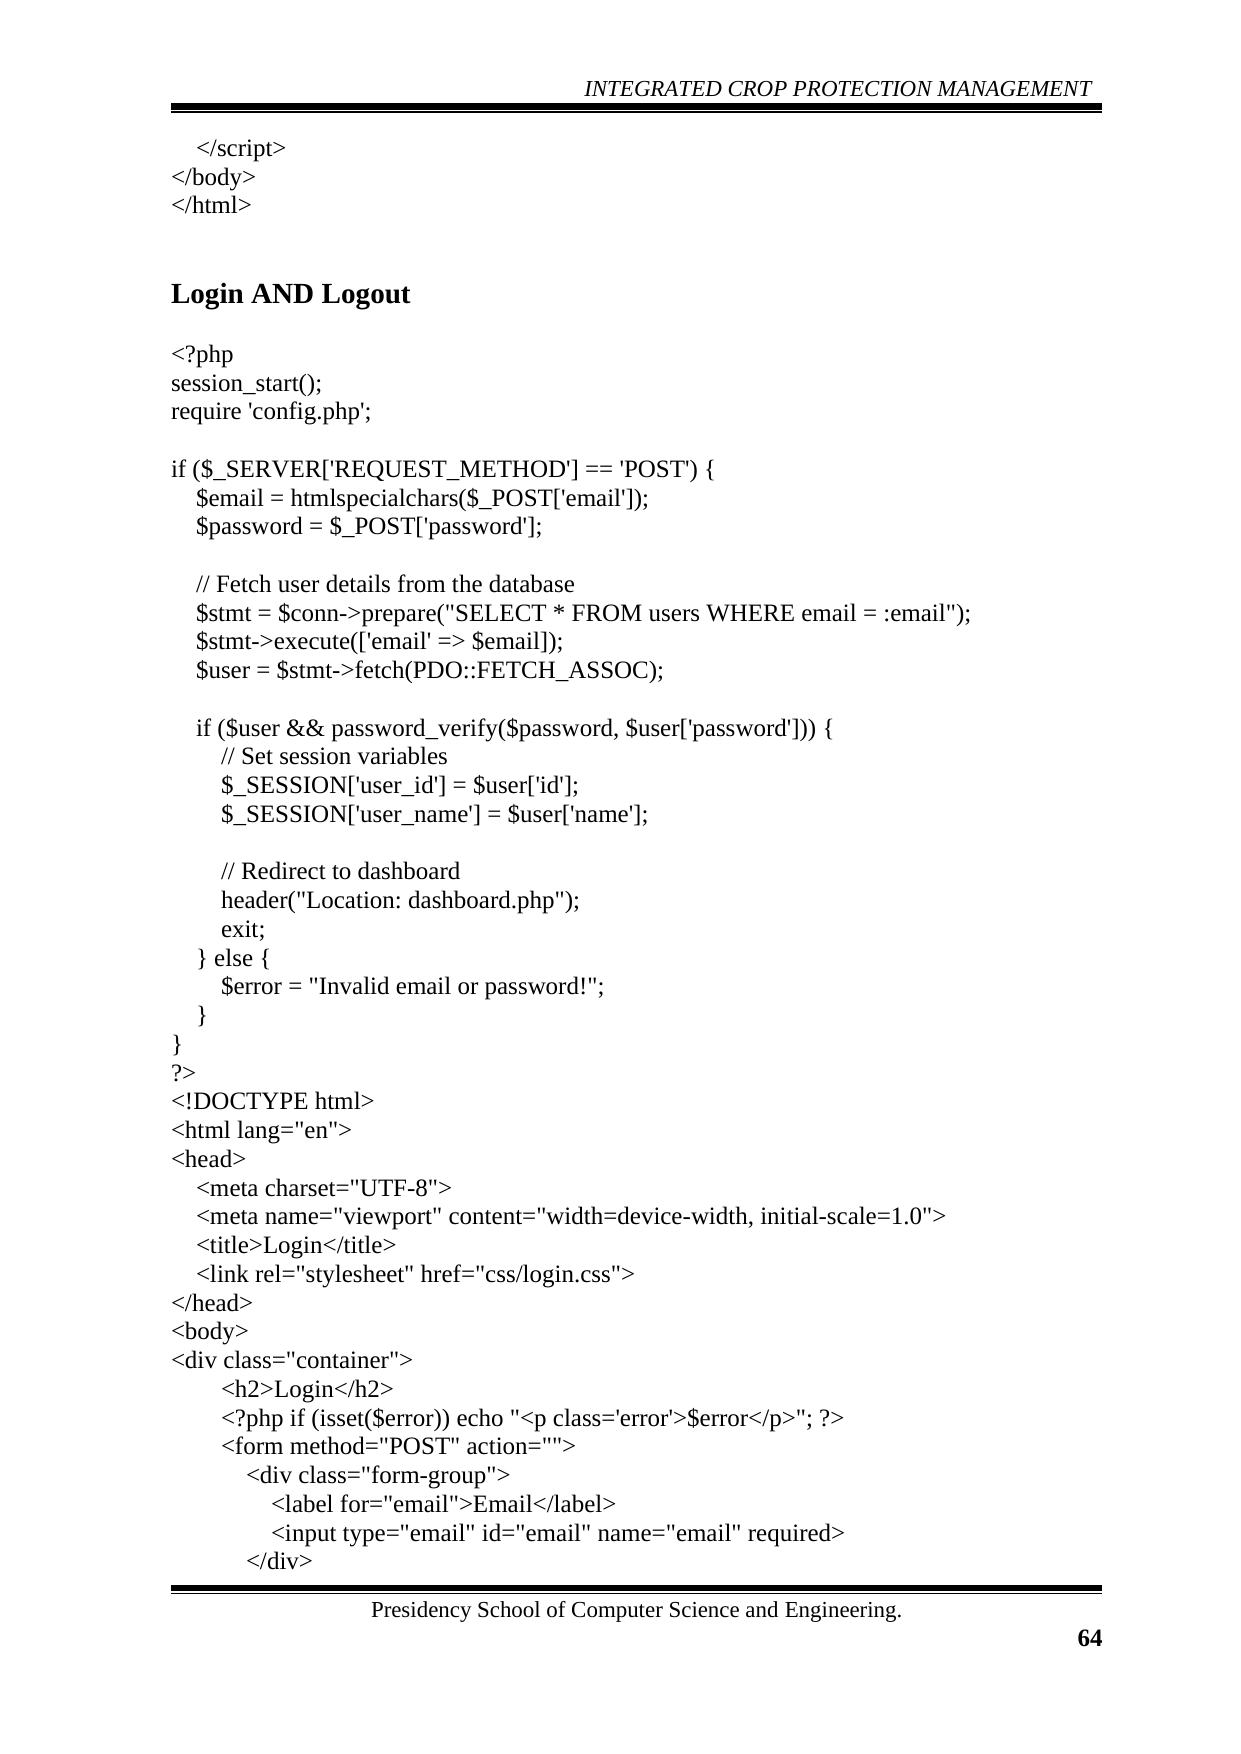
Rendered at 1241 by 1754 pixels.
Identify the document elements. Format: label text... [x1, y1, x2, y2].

text $error = "Invalid email or password!"; [171, 971, 1102, 1000]
text </div> [171, 1546, 1102, 1575]
text <div class="form-group"> [171, 1460, 1102, 1489]
text <input type="email" id="email" name="email" required> [171, 1518, 1102, 1546]
text </script> [171, 133, 1102, 162]
text if ($_SERVER['REQUEST_METHOD'] == 'POST') { [171, 454, 1102, 483]
text } else { [171, 943, 1102, 971]
text <title>Login</title> [171, 1230, 1102, 1259]
text if ($user && password_verify($password, $user['password'])) { [171, 713, 1102, 741]
text <div class="container"> [171, 1345, 1102, 1374]
text <?php [171, 339, 1102, 368]
text <head> [171, 1144, 1102, 1173]
text exit; [171, 914, 1102, 943]
text $user = $stmt->fetch(PDO::FETCH_ASSOC); [171, 655, 1102, 684]
text $_SESSION['user_name'] = $user['name']; [171, 799, 1102, 828]
text <label for="email">Email</label> [171, 1489, 1102, 1518]
text <link rel="stylesheet" href="css/login.css"> [171, 1259, 1102, 1288]
text header("Location: dashboard.php"); [171, 885, 1102, 914]
text </html> [171, 190, 1102, 219]
text <h2>Login</h2> [171, 1374, 1102, 1403]
text </body> [171, 162, 1102, 190]
text <meta name="viewport" content="width=device-width, initial-scale=1.0"> [171, 1201, 1102, 1230]
text Login AND Logout [171, 277, 1102, 310]
text </head> [171, 1288, 1102, 1316]
text // Fetch user details from the database [171, 569, 1102, 598]
text // Redirect to dashboard [171, 856, 1102, 885]
text ?> [171, 1058, 1102, 1086]
text $_SESSION['user_id'] = $user['id']; [171, 770, 1102, 799]
text require 'config.php'; [171, 396, 1102, 425]
text $stmt->execute(['email' => $email]); [171, 626, 1102, 655]
text } [171, 1000, 1102, 1029]
text <html lang="en"> [171, 1115, 1102, 1144]
text <meta charset="UTF-8"> [171, 1173, 1102, 1201]
text <!DOCTYPE html> [171, 1086, 1102, 1115]
text } [171, 1029, 1102, 1058]
text $password = $_POST['password']; [171, 511, 1102, 540]
text <form method="POST" action=""> [171, 1431, 1102, 1460]
text <?php if (isset($error)) echo "<p class='error'>$error</p>"; ?> [171, 1403, 1102, 1431]
text <body> [171, 1316, 1102, 1345]
text session_start(); [171, 368, 1102, 396]
text $email = htmlspecialchars($_POST['email']); [171, 483, 1102, 511]
text // Set session variables [171, 741, 1102, 770]
text $stmt = $conn->prepare("SELECT * FROM users WHERE email = :email"); [171, 598, 1102, 626]
